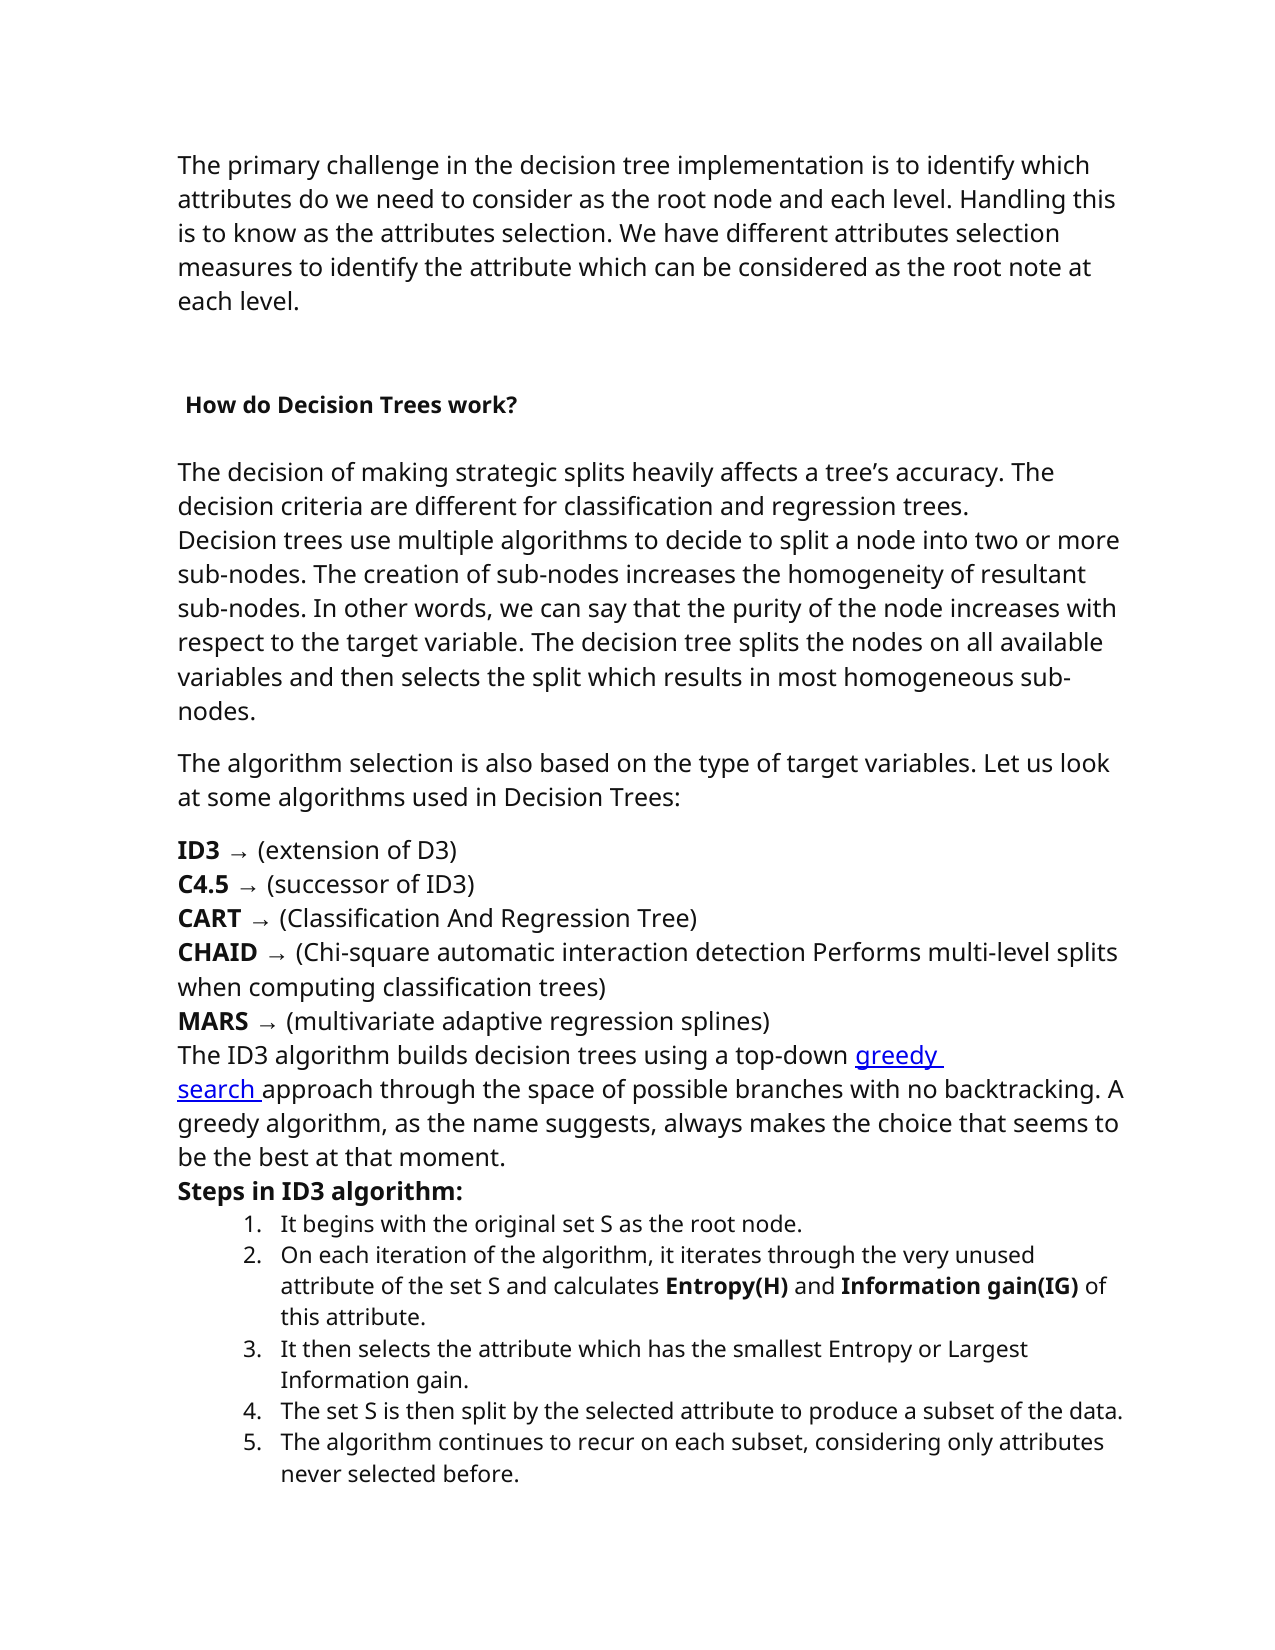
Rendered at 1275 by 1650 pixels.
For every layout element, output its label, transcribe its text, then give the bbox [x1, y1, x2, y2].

text The algorithm selection is also based on the type of target variables. Let us look at some algorithms used in Decision Trees: [177, 746, 1127, 814]
text The ID3 algorithm builds decision trees using a top-down greedy search approach through the space of possible branches with no backtracking. A greedy algorithm, as the name suggests, always makes the choice that seems to be the best at that moment. [177, 1037, 1127, 1173]
text The primary challenge in the decision tree implementation is to identify which attributes do we need to consider as the root node and each level. Handling this is to know as the attributes selection. We have different attributes selection measures to identify the attribute which can be considered as the root note at each level. [177, 148, 1127, 318]
list On each iteration of the algorithm, it iterates through the very unused attribute of the set S and calculates Entropy(H) and Information gain(IG) of this attribute. [243, 1239, 1127, 1333]
list It then selects the attribute which has the smallest Entropy or Largest Information gain. [243, 1333, 1127, 1395]
subtitle How do Decision Trees work? [185, 389, 1119, 421]
list The algorithm continues to recur on each subset, considering only attributes never selected before. [243, 1426, 1127, 1489]
text ID3 → (extension of D3) C4.5 → (successor of ID3) CART → (Classification And Regression Tree) CHAID → (Chi-square automatic interaction detection Performs multi-level splits when computing classification trees) MARS → (multivariate adaptive regression splines) [177, 833, 1127, 1037]
list It begins with the original set S as the root node. [243, 1208, 1127, 1239]
text Steps in ID3 algorithm: [177, 1173, 1127, 1208]
text Decision trees use multiple algorithms to decide to split a node into two or more sub-nodes. The creation of sub-nodes increases the homogeneity of resultant sub-nodes. In other words, we can say that the purity of the node increases with respect to the target variable. The decision tree splits the nodes on all available variables and then selects the split which results in most homogeneous sub-nodes. [177, 523, 1127, 727]
list The set S is then split by the selected attribute to produce a subset of the data. [243, 1395, 1127, 1426]
text The decision of making strategic splits heavily affects a tree’s accuracy. The decision criteria are different for classification and regression trees. [177, 421, 1127, 523]
